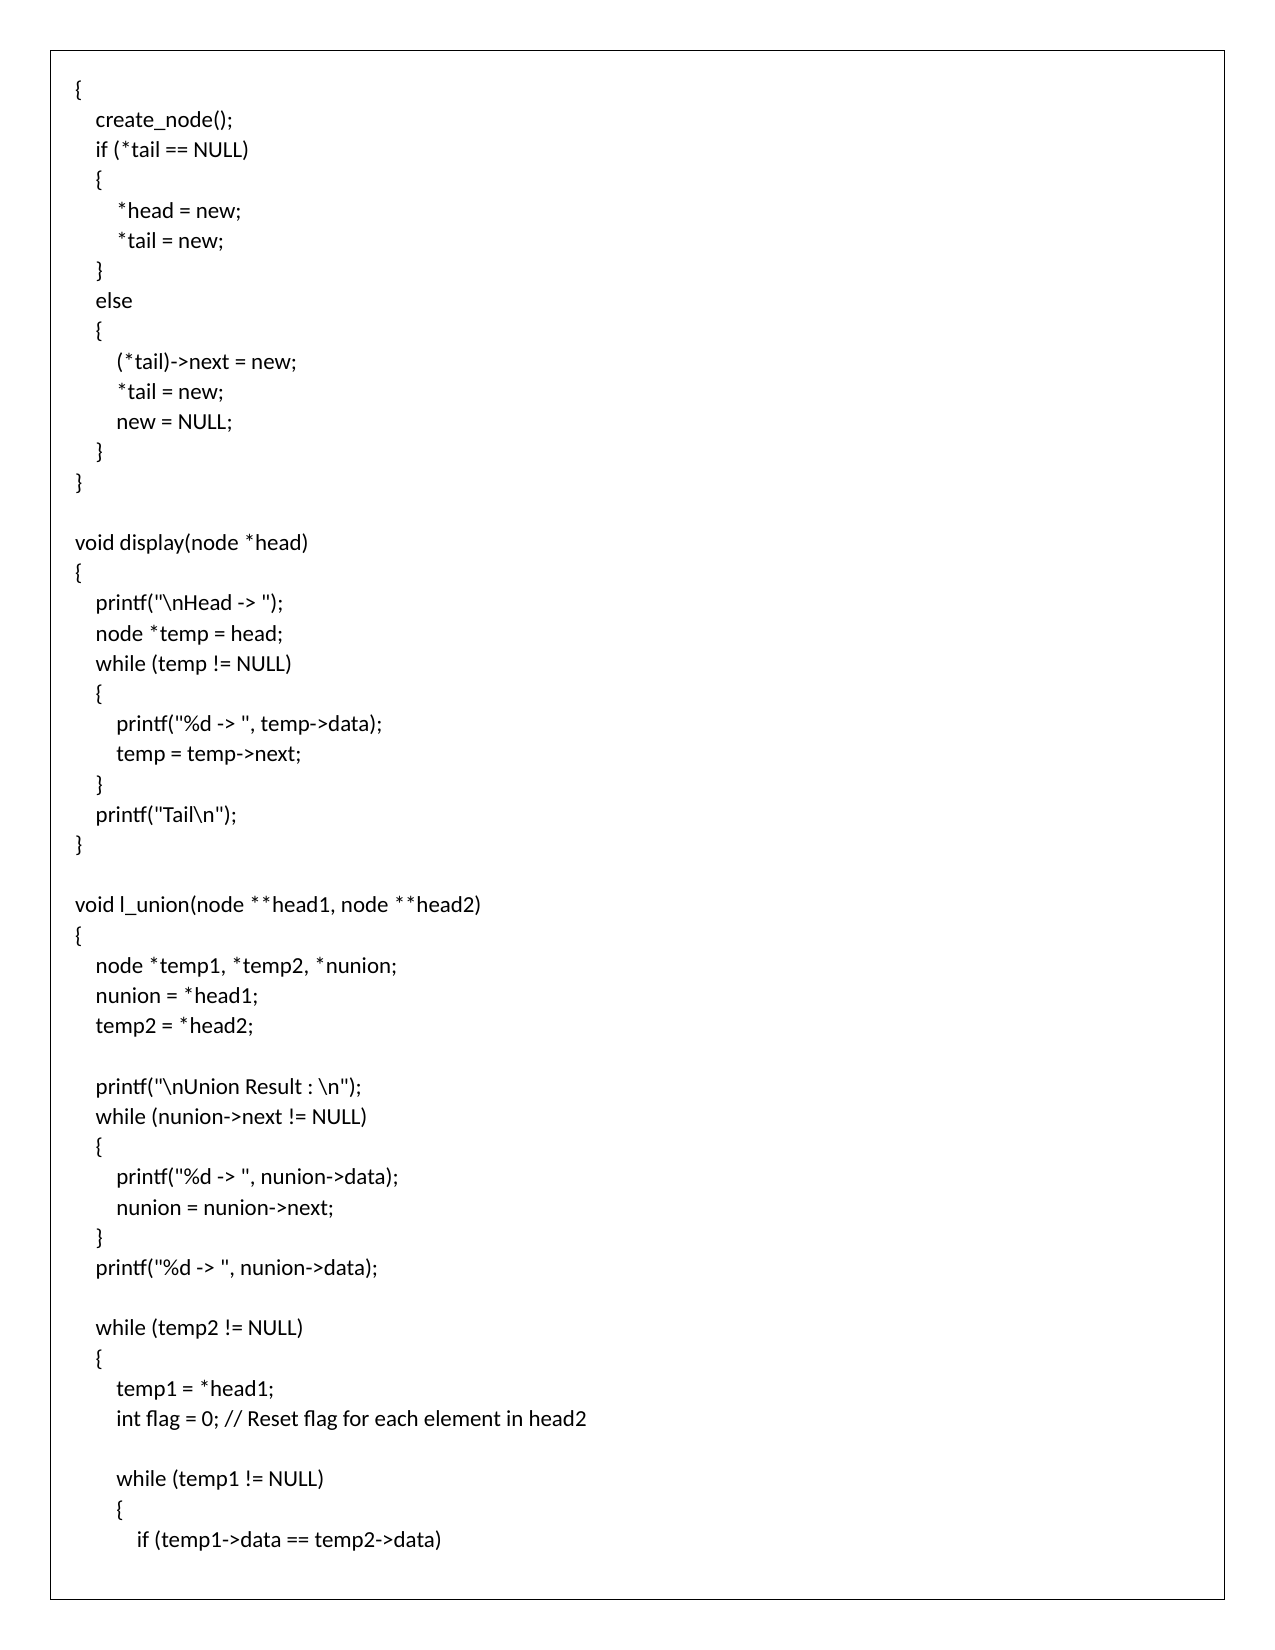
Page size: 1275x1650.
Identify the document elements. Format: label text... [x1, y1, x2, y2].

text { [75, 1132, 1200, 1160]
text while (temp != NULL) [75, 649, 1200, 677]
text *tail = new; [75, 226, 1200, 254]
text { [75, 166, 1200, 194]
text { [75, 921, 1200, 949]
text while (temp2 != NULL) [75, 1313, 1200, 1342]
text create_node(); [75, 105, 1200, 133]
text *tail = new; [75, 377, 1200, 405]
text nunion = nunion->next; [75, 1193, 1200, 1221]
text node *temp = head; [75, 619, 1200, 647]
text printf("%d -> ", nunion->data); [75, 1253, 1200, 1281]
text while (nunion->next != NULL) [75, 1102, 1200, 1130]
text printf("\nHead -> "); [75, 588, 1200, 617]
text void display(node *head) [75, 528, 1200, 556]
text } [75, 437, 1200, 466]
text { [75, 317, 1200, 345]
text printf("Tail\n"); [75, 800, 1200, 828]
text } [75, 830, 1200, 858]
text { [75, 1344, 1200, 1372]
text void l_union(node **head1, node **head2) [75, 891, 1200, 919]
text } [75, 1223, 1200, 1251]
text printf("%d -> ", temp->data); [75, 709, 1200, 737]
text nunion = *head1; [75, 981, 1200, 1009]
text printf("%d -> ", nunion->data); [75, 1162, 1200, 1191]
text new = NULL; [75, 407, 1200, 435]
text } [75, 468, 1200, 496]
text { [75, 1495, 1200, 1523]
text *head = new; [75, 196, 1200, 224]
text node *temp1, *temp2, *nunion; [75, 951, 1200, 979]
text while (temp1 != NULL) [75, 1464, 1200, 1493]
text temp1 = *head1; [75, 1374, 1200, 1402]
text printf("\nUnion Result : \n"); [75, 1072, 1200, 1100]
text else [75, 286, 1200, 314]
text { [75, 679, 1200, 707]
text { [75, 558, 1200, 586]
text if (temp1->data == temp2->data) [75, 1525, 1200, 1553]
text temp = temp->next; [75, 739, 1200, 768]
text if (*tail == NULL) [75, 135, 1200, 163]
text } [75, 770, 1200, 798]
text } [75, 256, 1200, 284]
text temp2 = *head2; [75, 1011, 1200, 1039]
text { [75, 75, 1200, 103]
text (*tail)->next = new; [75, 347, 1200, 375]
text int flag = 0; // Reset flag for each element in head2 [75, 1404, 1200, 1432]
